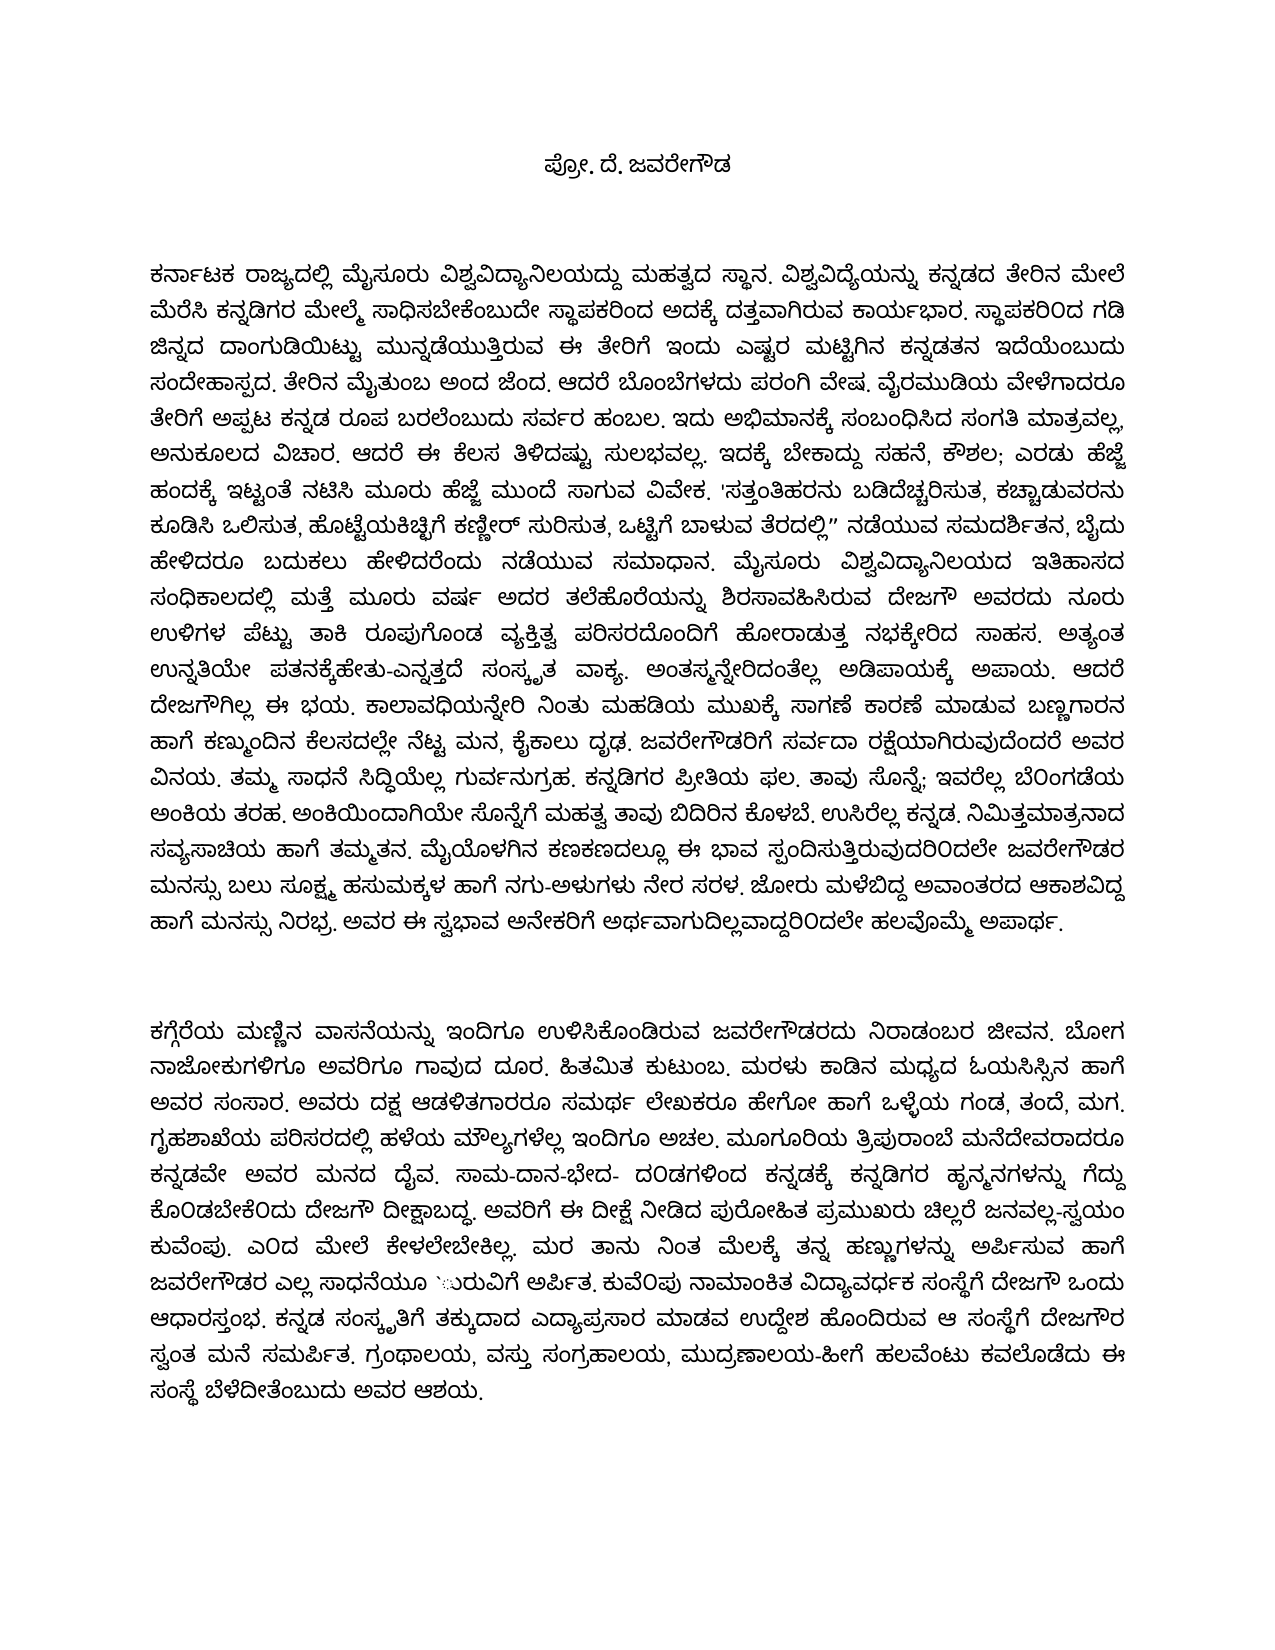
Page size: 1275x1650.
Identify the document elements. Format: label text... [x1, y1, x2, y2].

text ಪ್ರೋ. ದೆ. ಜವರೇಗೌಡ [150, 150, 1125, 181]
text ಕರ್ನಾಟಕ ರಾಜ್ಯದಲ್ಲಿ ಮೈಸೂರು ವಿಶ್ವವಿದ್ಯಾನಿಲಯದ್ದು ಮಹತ್ವದ ಸ್ಥಾನ. ವಿಶ್ವವಿದ್ಯೆಯನ್ನು ಕನ್ನಡದ ತೇರಿನ ಮೇಲೆ ಮೆರೆಸಿ ಕನ್ನಡಿಗರ ಮೇಲ್ಮೆ ಸಾಧಿಸಬೇಕೆಂಬುದೇ ಸ್ಥಾಪಕರಿಂದ ಅದಕ್ಕೆ ದತ್ತವಾಗಿರುವ ಕಾರ್ಯಭಾರ. ಸ್ಥಾಪಕರಿ೦ದ ಗಡಿ ಜಿನ್ನದ ದಾಂಗುಡಿಯಿಟ್ಟು ಮುನ್ನಡೆಯುತ್ತಿರುವ ಈ ತೇರಿಗೆ ಇಂದು ಎಷ್ಟರ ಮಟ್ಟಿಗಿನ ಕನ್ನಡತನ ಇದೆಯೆಂಬುದು ಸಂದೇಹಾಸ್ಪದ. ತೇರಿನ ಮೈತುಂಬ ಅಂದ ಜೆಂದ. ಆದರೆ ಬೊಂಬೆಗಳದು ಪರಂಗಿ ವೇಷ. ವೈರಮುಡಿಯ ವೇಳೆಗಾದರೂ ತೇರಿಗೆ ಅಪ್ಪಟ ಕನ್ನಡ ರೂಪ ಬರಲೆಂಬುದು ಸರ್ವರ ಹಂಬಲ. ಇದು ಅಭಿಮಾನಕ್ಕೆ ಸಂಬಂಧಿಸಿದ ಸಂಗತಿ ಮಾತ್ರವಲ್ಲ, ಅನುಕೂಲದ ವಿಚಾರ. ಆದರೆ ಈ ಕೆಲಸ ತಿಳಿದಷ್ಟು ಸುಲಭವಲ್ಲ. ಇದಕ್ಕೆ ಬೇಕಾದ್ದು ಸಹನೆ, ಕೌಶಲ; ಎರಡು ಹೆಜ್ಜೆ ಹಂದಕ್ಕೆ ಇಟ್ಟಂತೆ ನಟಿಸಿ ಮೂರು ಹೆಜ್ಜೆ ಮುಂದೆ ಸಾಗುವ ವಿವೇಕ. 'ಸತ್ತಂತಿಹರನು ಬಡಿದೆಚ್ಚರಿಸುತ, ಕಚ್ಚಾಡುವರನು ಕೂಡಿಸಿ ಒಲಿಸುತ, ಹೊಟ್ಟೆಯಕಿಚ್ಛಿಗೆ ಕಣ್ಣೀರ್‌ ಸುರಿಸುತ, ಒಟ್ಟಿಗೆ ಬಾಳುವ ತೆರದಲ್ಲಿ” ನಡೆಯುವ ಸಮದರ್ಶಿತನ, ಬೈದು ಹೇಳಿದರೂ ಬದುಕಲು ಹೇಳಿದರೆಂದು ನಡೆಯುವ ಸಮಾಧಾನ. ಮೈಸೂರು ವಿಶ್ವವಿದ್ಯಾನಿಲಯದ ಇತಿಹಾಸದ ಸಂಧಿಕಾಲದಲ್ಲಿ ಮತ್ತೆ ಮೂರು ವರ್ಷ ಅದರ ತಲೆಹೊರೆಯನ್ನು ಶಿರಸಾವಹಿಸಿರುವ ದೇಜಗೌ ಅವರದು ನೂರು ಉಳಿಗಳ ಪೆಟ್ಟು ತಾಕಿ ರೂಪುಗೊಂಡ ವ್ಯಕ್ತಿತ್ವ ಪರಿಸರದೊಂದಿಗೆ ಹೋರಾಡುತ್ತ ನಭಕ್ಕೇರಿದ ಸಾಹಸ. ಅತ್ಯಂತ ಉನ್ನತಿಯೇ ಪತನಕ್ಕೆಹೇತು-ಎನ್ನತ್ತದೆ ಸಂಸ್ಕೃತ ವಾಕ್ಯ. ಅಂತಸ್ಮನ್ನೇರಿದಂತೆಲ್ಲ ಅಡಿಪಾಯಕ್ಕೆ ಅಪಾಯ. ಆದರೆ ದೇಜಗೌಗಿಲ್ಲ ಈ ಭಯ. ಕಾಲಾವಧಿಯನ್ನೇರಿ ನಿಂತು ಮಹಡಿಯ ಮುಖಕ್ಕೆ ಸಾಗಣೆ ಕಾರಣೆ ಮಾಡುವ ಬಣ್ಣಗಾರನ ಹಾಗೆ ಕಣ್ಮುಂದಿನ ಕೆಲಸದಲ್ಲೇ ನೆಟ್ಟ ಮನ, ಕೈಕಾಲು ದೃಢ. ಜವರೇಗೌಡರಿಗೆ ಸರ್ವದಾ ರಕ್ಷೆಯಾಗಿರುವುದೆಂದರೆ ಅವರ ವಿನಯ. ತಮ್ಮ ಸಾಧನೆ ಸಿದ್ಧಿಯೆಲ್ಲ ಗುರ್ವನುಗ್ರಹ. ಕನ್ನಡಿಗರ ಪ್ರೀತಿಯ ಫಲ. ತಾವು ಸೊನ್ನೆ; ಇವರೆಲ್ಲ ಬೆ೦ಂಗಡೆಯ ಅಂಕಿಯ ತರಹ. ಅಂಕಿಯಿಂದಾಗಿಯೇ ಸೊನ್ನೆಗೆ ಮಹತ್ವ ತಾವು ಬಿದಿರಿನ ಕೊಳಬೆ. ಉಸಿರೆಲ್ಲ ಕನ್ನಡ. ನಿಮಿತ್ತಮಾತ್ರನಾದ ಸವ್ಯಸಾಚಿಯ ಹಾಗೆ ತಮ್ಮತನ. ಮೈಯೊಳಗಿನ ಕಣಕಣದಲ್ಲೂ ಈ ಭಾವ ಸ್ಪಂದಿಸುತ್ತಿರುವುದರಿ೦ದಲೇ ಜವರೇಗೌಡರ ಮನಸ್ಸು ಬಲು ಸೂಕ್ಷ್ಮ ಹಸುಮಕ್ಕಳ ಹಾಗೆ ನಗು-ಅಳುಗಳು ನೇರ ಸರಳ. ಜೋರು ಮಳೆಬಿದ್ದ ಅವಾಂತರದ ಆಕಾಶವಿದ್ದ ಹಾಗೆ ಮನಸ್ಸು ನಿರಭ್ರ. ಅವರ ಈ ಸ್ವಭಾವ ಅನೇಕರಿಗೆ ಅರ್ಥವಾಗುದಿಲ್ಲವಾದ್ದರಿ೦ದಲೇ ಹಲವೊಮ್ಮೆ ಅಪಾರ್ಥ. [150, 260, 1125, 938]
text ಕಗ್ಗೆರೆಯ ಮಣ್ಣಿನ ವಾಸನೆಯನ್ನು ಇಂದಿಗೂ ಉಳಿಸಿಕೊಂಡಿರುವ ಜವರೇಗೌಡರದು ನಿರಾಡಂಬರ ಜೀವನ. ಬೋಗ ನಾಜೋಕುಗಳಿಗೂ ಅವರಿಗೂ ಗಾವುದ ದೂರ. ಹಿತಮಿತ ಕುಟುಂಬ. ಮರಳು ಕಾಡಿನ ಮಧ್ಯದ ಓಯಸಿಸ್ಸಿನ ಹಾಗೆ ಅವರ ಸಂಸಾರ. ಅವರು ದಕ್ಷ ಆಡಳಿತಗಾರರೂ ಸಮರ್ಥ ಲೇಖಕರೂ ಹೇಗೋ ಹಾಗೆ ಒಳ್ಳೆಯ ಗಂಡ, ತಂದೆ, ಮಗ. ಗೃಹಶಾಖೆಯ ಪರಿಸರದಲ್ಲಿ ಹಳೆಯ ಮೌಲ್ಯಗಳೆಲ್ಲ ಇಂದಿಗೂ ಅಚಲ. ಮೂಗೂರಿಯ ತ್ರಿಪುರಾಂಬೆ ಮನೆದೇವರಾದರೂ ಕನ್ನಡವೇ ಅವರ ಮನದ ದೈವ. ಸಾಮ-ದಾನ-ಭೇದ- ದ೦ಡಗಳಿಂದ ಕನ್ನಡಕ್ಕೆ ಕನ್ನಡಿಗರ ಹೃನ್ಮನಗಳನ್ನು ಗೆದ್ದು ಕೊ೦ಡಬೇಕೆ೦ದು ದೇಜಗೌ ದೀಕ್ಷಾಬದ್ಧ. ಅವರಿಗೆ ಈ ದೀಕ್ಷೆ ನೀಡಿದ ಪುರೋಹಿತ ಪ್ರಮುಖರು ಚಿಲ್ಲರೆ ಜನವಲ್ಲ-ಸ್ವಯಂ ಕುವೆಂಪು. ಎ೦ದ ಮೇಲೆ ಕೇಳಲೇಬೇಕಿಲ್ಲ. ಮರ ತಾನು ನಿಂತ ಮೆಲಕ್ಕೆ ತನ್ನ ಹಣ್ಣುಗಳನ್ನು ಅರ್ಪಿಸುವ ಹಾಗೆ ಜವರೇಗೌಡರ ಎಲ್ಲ ಸಾಧನೆಯೂ `ುರುವಿಗೆ ಅರ್ಪಿತ. ಕುವೆ೦ಪು ನಾಮಾಂಕಿತ ವಿದ್ಯಾವರ್ಧಕ ಸಂಸ್ಥೆಗೆ ದೇಜಗೌ ಒಂದು ಆಧಾರಸ್ತಂಭ. ಕನ್ನಡ ಸಂಸ್ಕೃತಿಗೆ ತಕ್ಕುದಾದ ಎದ್ಯಾಪ್ರಸಾರ ಮಾಡವ ಉದ್ದೇಶ ಹೊಂದಿರುವ ಆ ಸಂಸ್ಥೆಗೆ ದೇಜಗೌರ ಸ್ವಂತ ಮನೆ ಸಮರ್ಪಿತ. ಗ್ರಂಥಾಲಯ, ವಸ್ತು ಸಂಗ್ರಹಾಲಯ, ಮುದ್ರಣಾಲಯ-ಹೀಗೆ ಹಲವೆಂಟು ಕವಲೊಡೆದು ಈ ಸಂಸ್ಥೆ ಬೆಳೆದೀತೆಂಬುದು ಅವರ ಆಶಯ. [150, 1016, 1125, 1407]
